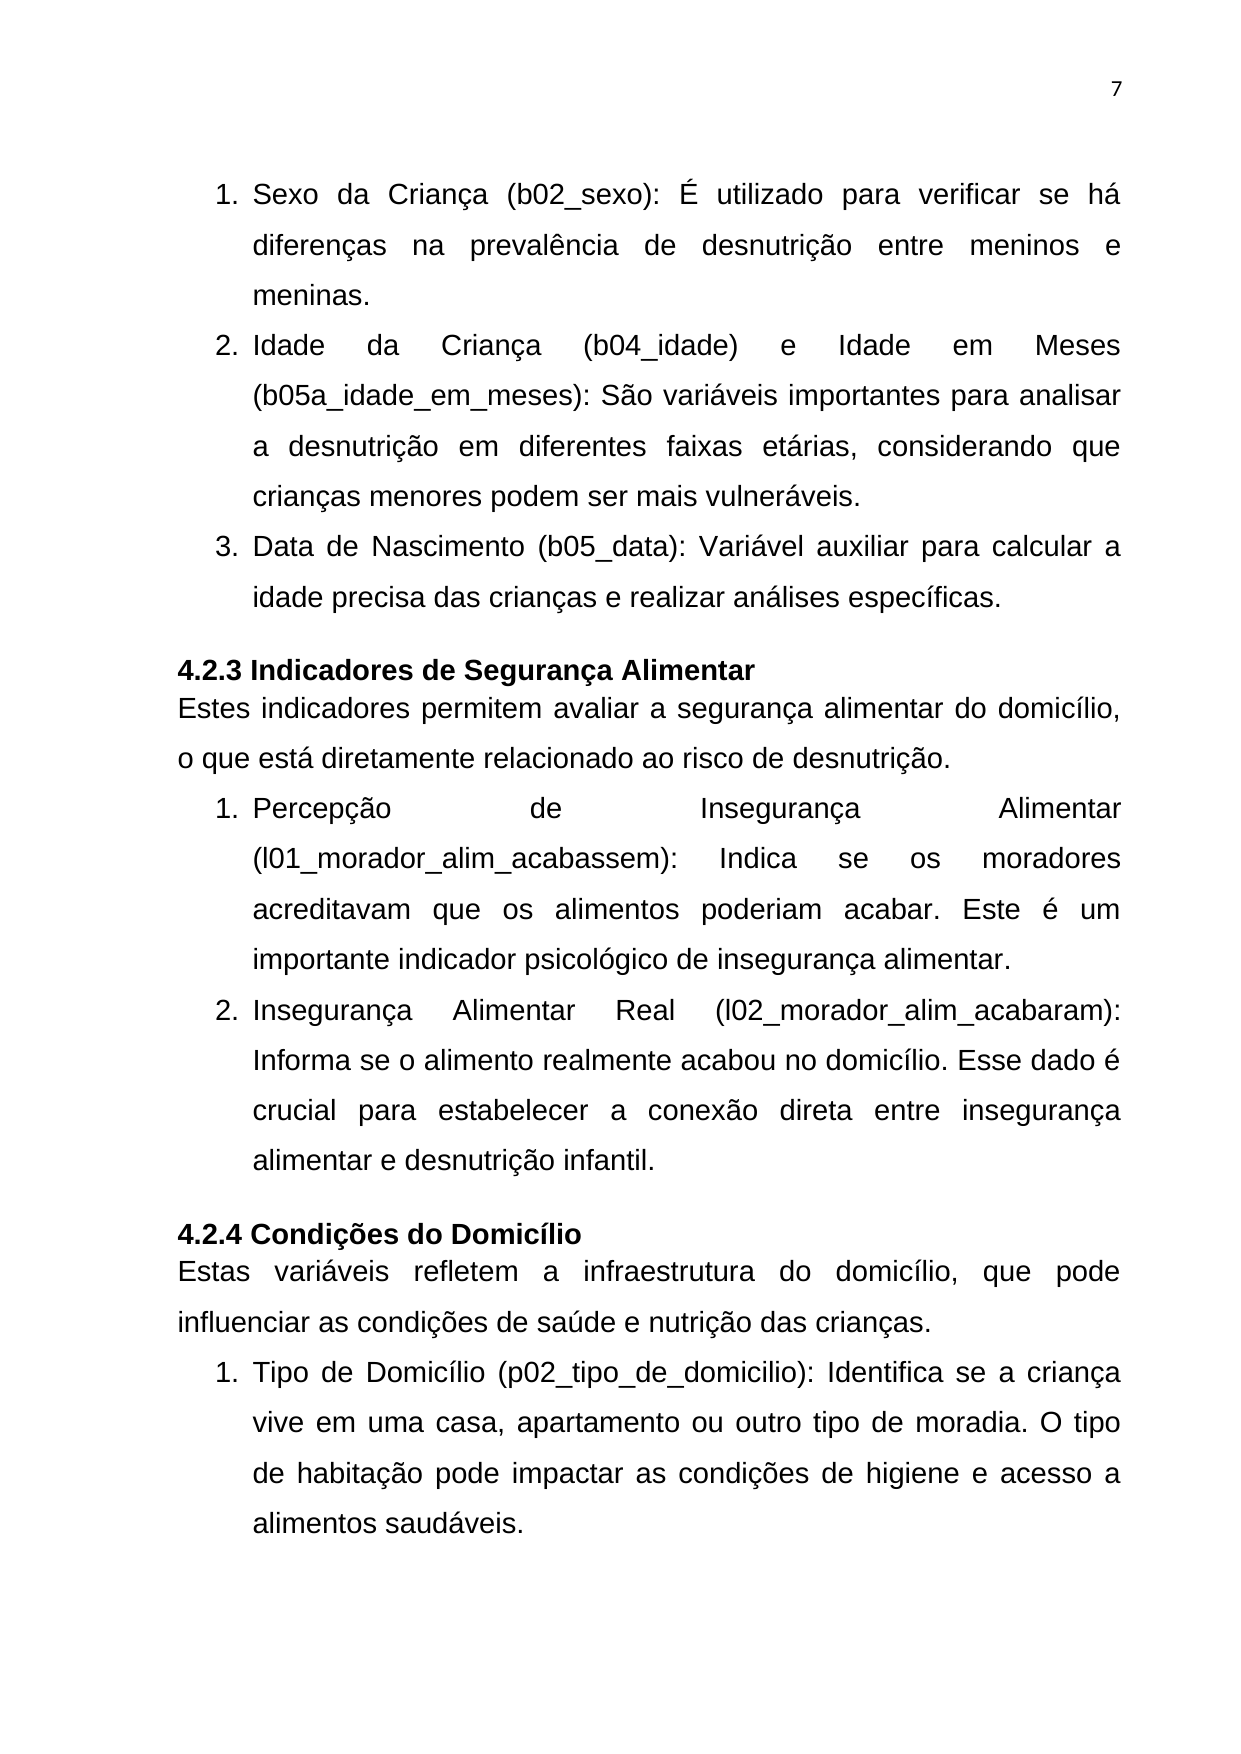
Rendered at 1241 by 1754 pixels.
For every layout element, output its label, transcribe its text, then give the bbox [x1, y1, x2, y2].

list Sexo da Criança (b02_sexo): É utilizado para verificar se há diferenças na prevalência de desnutrição entre meninos e meninas. [215, 177, 1122, 311]
subtitle 4.2.3 Indicadores de Segurança Alimentar [177, 653, 1122, 686]
list Tipo de Domicílio (p02_tipo_de_domicilio): Identifica se a criança vive em uma casa, apartamento ou outro tipo de moradia. O tipo de habitação pode impactar as condições de higiene e acesso a alimentos saudáveis. [215, 1355, 1122, 1539]
text Estes indicadores permitem avaliar a segurança alimentar do domicílio, o que está diretamente relacionado ao risco de desnutrição. [177, 691, 1122, 774]
list Percepção de Insegurança Alimentar (l01_morador_alim_acabassem): Indica se os moradores acreditavam que os alimentos poderiam acabar. Este é um importante indicador psicológico de insegurança alimentar. [215, 791, 1122, 976]
list Insegurança Alimentar Real (l02_morador_alim_acabaram): Informa se o alimento realmente acabou no domicílio. Esse dado é crucial para estabelecer a conexão direta entre insegurança alimentar e desnutrição infantil. [215, 992, 1122, 1177]
text Estas variáveis refletem a infraestrutura do domicílio, que pode influenciar as condições de saúde e nutrição das crianças. [177, 1254, 1122, 1338]
list Data de Nascimento (b05_data): Variável auxiliar para calcular a idade precisa das crianças e realizar análises específicas. [215, 529, 1122, 613]
subtitle 4.2.4 Condições do Domicílio [177, 1217, 1122, 1250]
list Idade da Criança (b04_idade) e Idade em Meses (b05a_idade_em_meses): São variáveis importantes para analisar a desnutrição em diferentes faixas etárias, considerando que crianças menores podem ser mais vulneráveis. [215, 328, 1122, 513]
